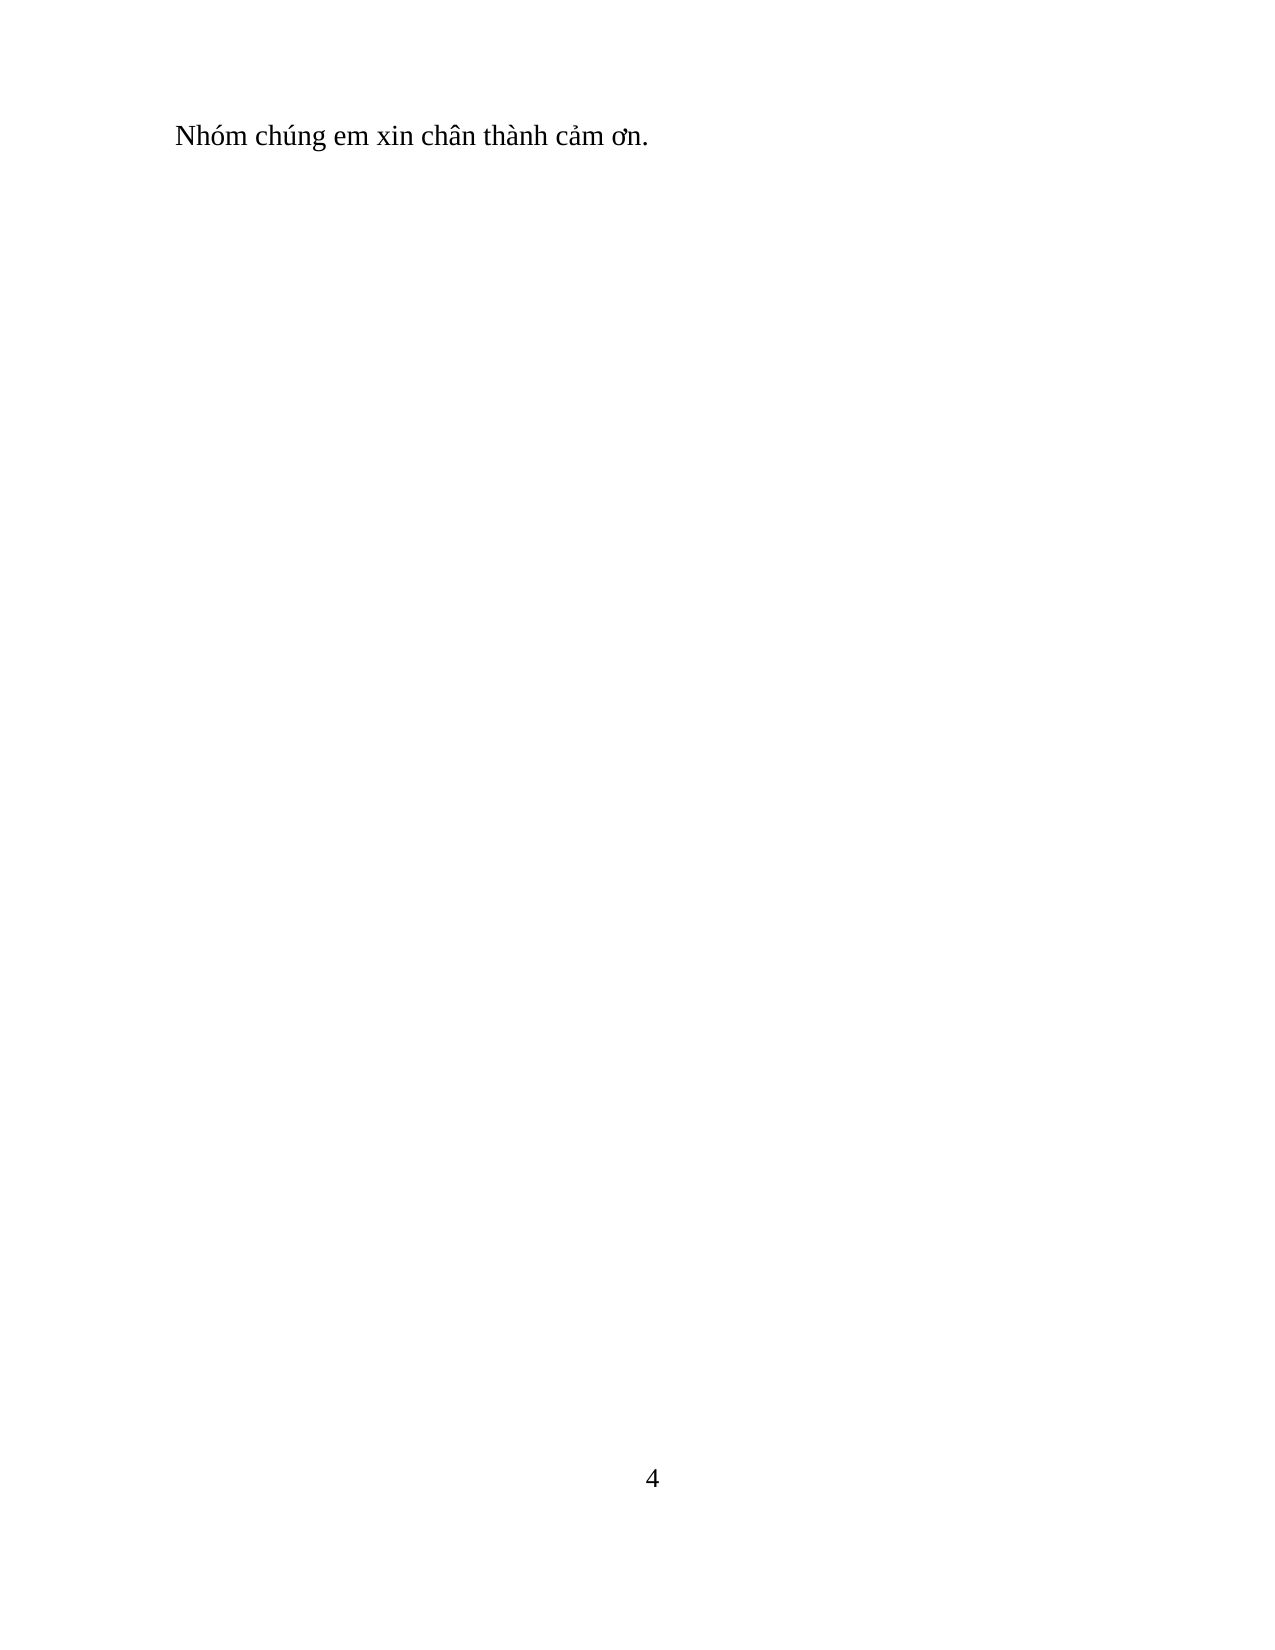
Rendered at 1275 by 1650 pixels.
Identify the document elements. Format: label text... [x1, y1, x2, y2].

text Nhóm chúng em xin chân thành cảm ơn. [175, 118, 1157, 152]
